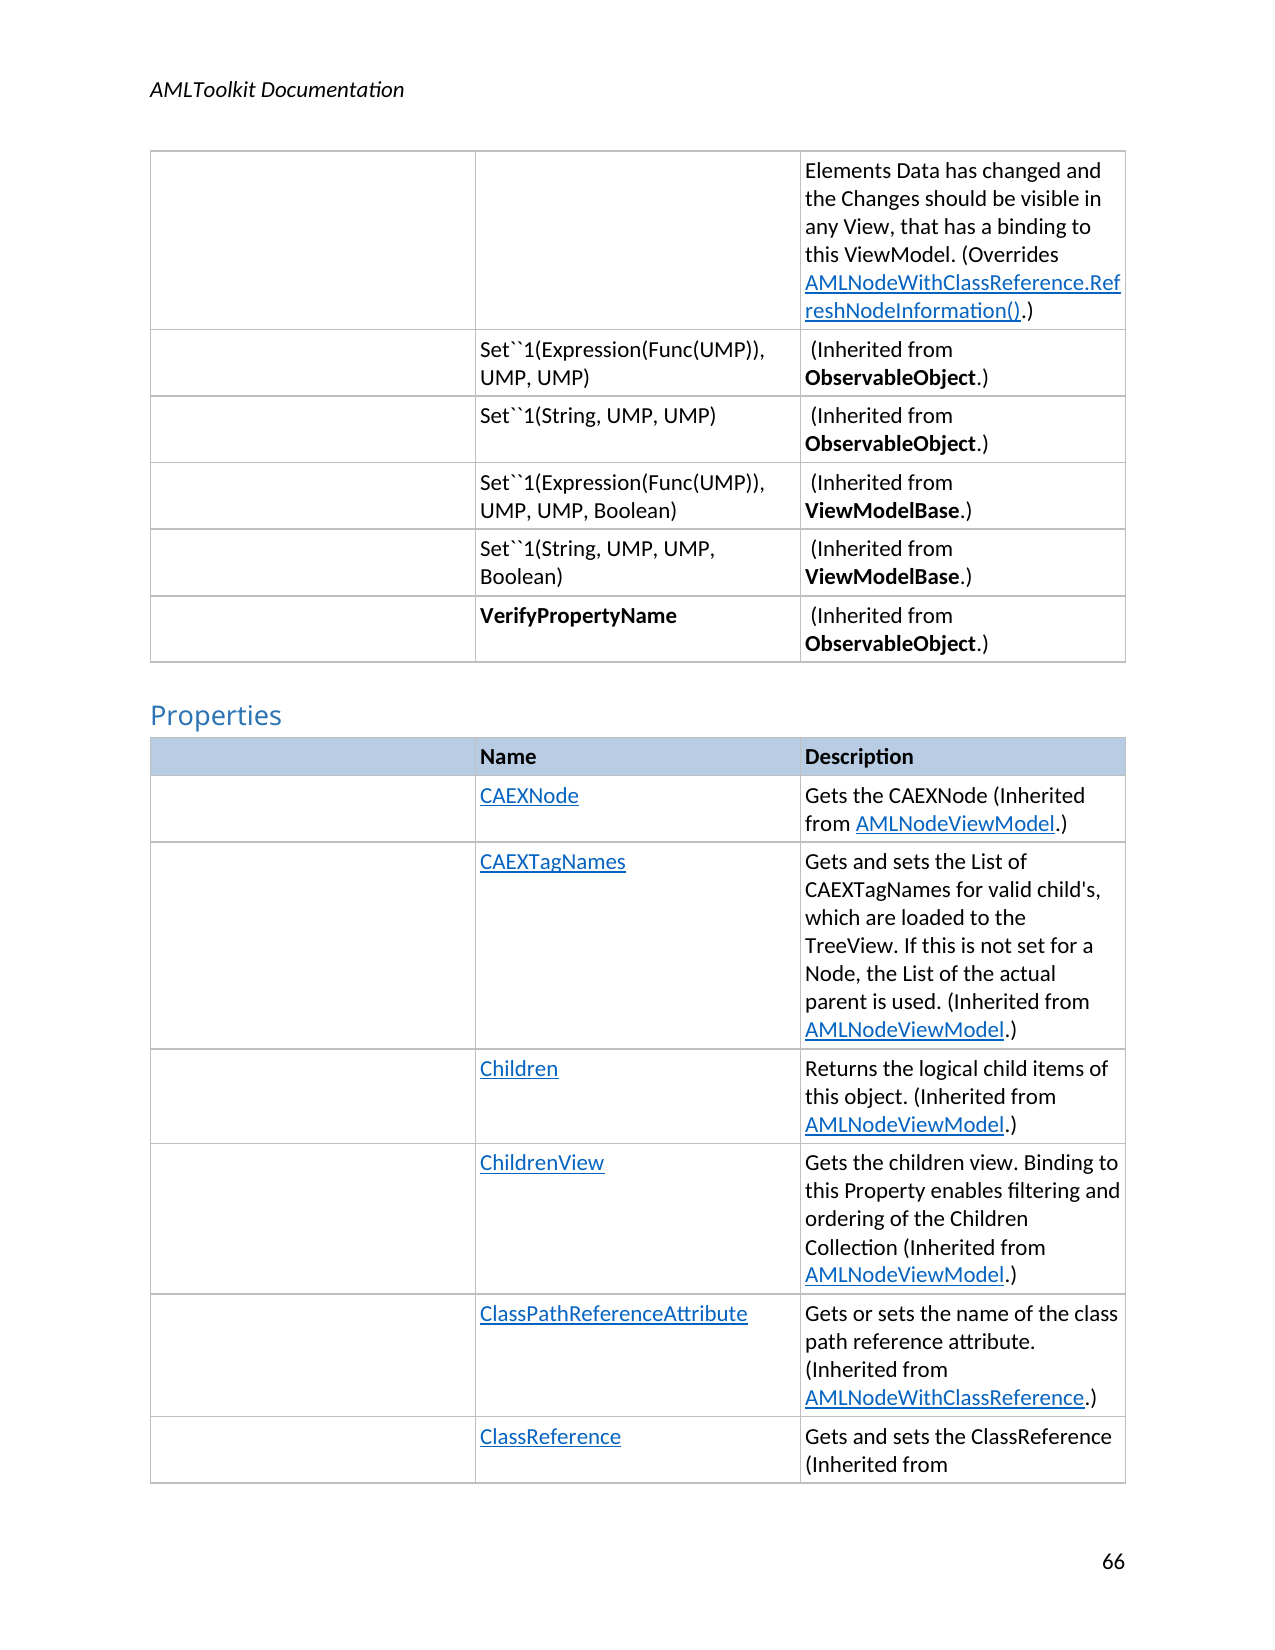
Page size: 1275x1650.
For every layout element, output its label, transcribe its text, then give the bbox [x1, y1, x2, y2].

table_cell Gets the CAEXNode (Inherited from AMLNodeViewModel.) [801, 776, 1125, 841]
table_cell (Inherited from ObservableObject.) [801, 397, 1125, 462]
table_cell [151, 397, 475, 462]
table_cell [151, 1295, 475, 1416]
table_cell Children [476, 1050, 800, 1142]
table_cell ChildrenView [476, 1144, 800, 1293]
table_cell [151, 530, 475, 595]
table_cell Gets the children view. Binding to this Property enables filtering and ordering of the Children Collection (Inherited from AMLNodeViewModel.) [801, 1144, 1125, 1293]
table_cell [151, 152, 475, 329]
table_cell ClassPathReferenceAttribute [476, 1295, 800, 1416]
table_cell [151, 330, 475, 395]
table_cell Set``1(String, UMP, UMP) [476, 397, 800, 462]
table_cell [151, 1417, 475, 1482]
table_cell CAEXNode [476, 776, 800, 841]
table_cell Returns the logical child items of this object. (Inherited from AMLNodeViewModel.) [801, 1050, 1125, 1142]
table_cell Gets and sets the List of CAEXTagNames for valid child's, which are loaded to the TreeView. If this is not set for a Node, the List of the actual parent is used. (Inherited from AMLNodeViewModel.) [801, 843, 1125, 1048]
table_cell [801, 1417, 1125, 1482]
table_cell (Inherited from ViewModelBase.) [801, 530, 1125, 595]
table_header [151, 738, 475, 775]
table_cell (Inherited from ObservableObject.) [801, 330, 1125, 395]
table_cell [151, 1050, 475, 1142]
table_cell VerifyPropertyName [476, 597, 800, 661]
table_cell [801, 152, 1125, 329]
table_cell Gets or sets the name of the class path reference attribute. (Inherited from AMLNodeWithClassReference.) [801, 1295, 1125, 1416]
table_header Description [801, 738, 1125, 775]
table_cell [151, 1144, 475, 1293]
table_cell Set``1(Expression(Func(UMP)), UMP, UMP, Boolean) [476, 463, 800, 528]
subtitle Properties [150, 697, 1125, 734]
table_header Name [476, 738, 800, 775]
table_cell (Inherited from ViewModelBase.) [801, 463, 1125, 528]
table_cell [151, 776, 475, 841]
table_cell (Inherited from ObservableObject.) [801, 597, 1125, 661]
table_cell [151, 597, 475, 661]
table_cell [151, 843, 475, 1048]
table_cell Set``1(Expression(Func(UMP)), UMP, UMP) [476, 330, 800, 395]
table_cell ClassReference [476, 1417, 800, 1482]
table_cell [476, 152, 800, 329]
table_cell Set``1(String, UMP, UMP, Boolean) [476, 530, 800, 595]
table_cell [151, 463, 475, 528]
table_cell CAEXTagNames [476, 843, 800, 1048]
